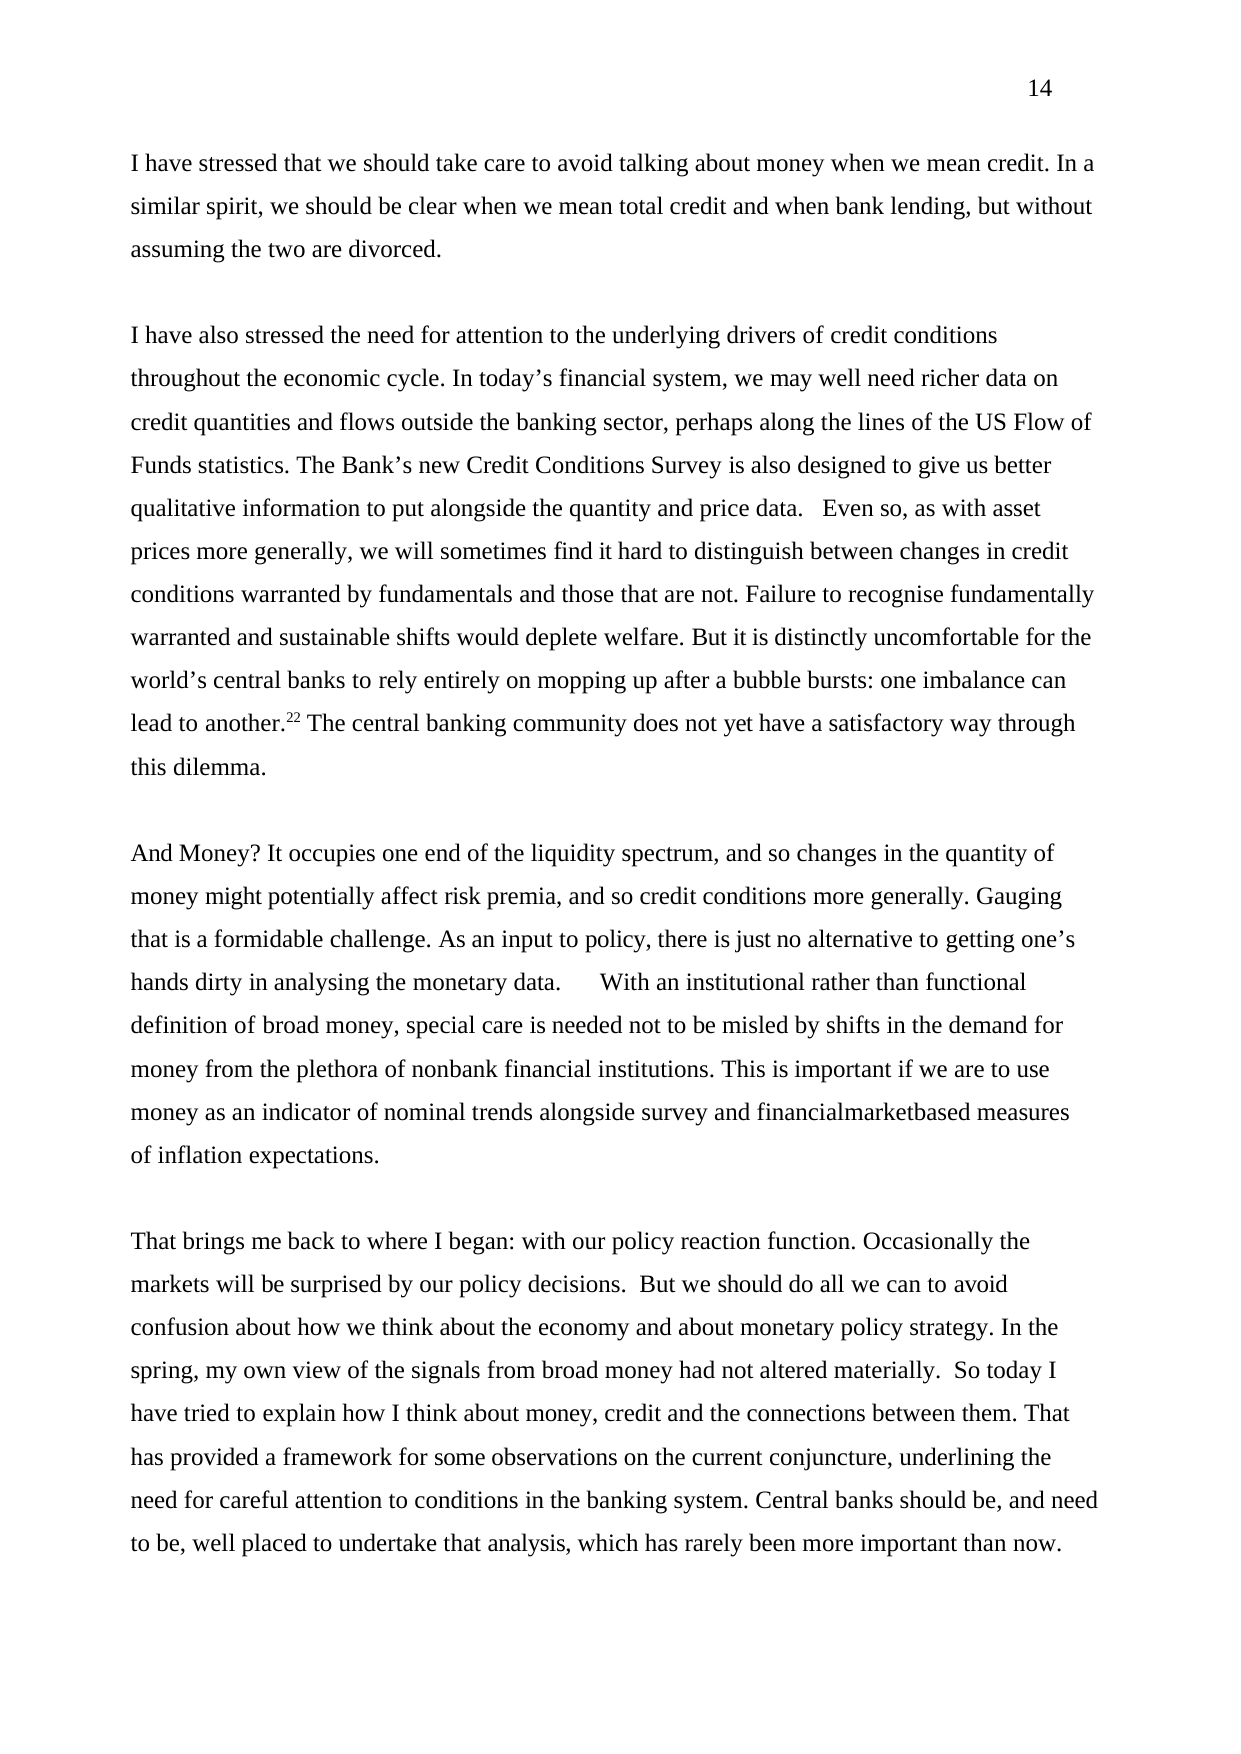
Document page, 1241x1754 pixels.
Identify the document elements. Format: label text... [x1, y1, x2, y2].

text I have stressed that we should take care to avoid talking about money when we mean credit. In a similar spirit, we should be clear when we mean total credit and when bank lending, but without assuming the two are divorced. [130, 148, 1101, 263]
text And Money? It occupies one end of the liquidity spectrum, and so changes in the quantity of money might potentially affect risk premia, and so credit conditions more generally. Gauging that is a formidable challenge. As an input to policy, there is just no alternative to getting one’s hands dirty in analysing the monetary data. With an institutional rather than functional definition of broad money, special care is needed not to be misled by shifts in the demand for money from the plethora of non­bank financial institutions. This is important if we are to use money as an indicator of nominal trends alongside survey and financial­market­based measures of inflation expectations. [130, 838, 1087, 1169]
text That brings me back to where I began: with our policy reaction function. Occasionally the markets will be surprised by our policy decisions. But we should do all we can to avoid confusion about how we think about the economy and about monetary policy strategy. In the spring, my own view of the signals from broad money had not altered materially. So today I have tried to explain how I think about money, credit and the connections between them. That has provided a framework for some observations on the current conjuncture, underlining the need for careful attention to conditions in the banking system. Central banks should be, and need to be, well placed to undertake that analysis, which has rarely been more important than now. [130, 1226, 1100, 1557]
text I have also stressed the need for attention to the underlying drivers of credit conditions throughout the economic cycle. In today’s financial system, we may well need richer data on credit quantities and flows outside the banking sector, perhaps along the lines of the US Flow of Funds statistics. The Bank’s new Credit Conditions Survey is also designed to give us better qualitative information to put alongside the quantity and price data. Even so, as with asset prices more generally, we will sometimes find it hard to distinguish between changes in credit conditions warranted by fundamentals and those that are not. Failure to recognise fundamentally warranted and sustainable shifts would deplete welfare. But it is distinctly uncomfortable for the world’s central banks to rely entirely on mopping up after a bubble bursts: one imbalance can lead to another.22 The central banking community does not yet have a satisfactory way through this dilemma. [130, 320, 1101, 780]
